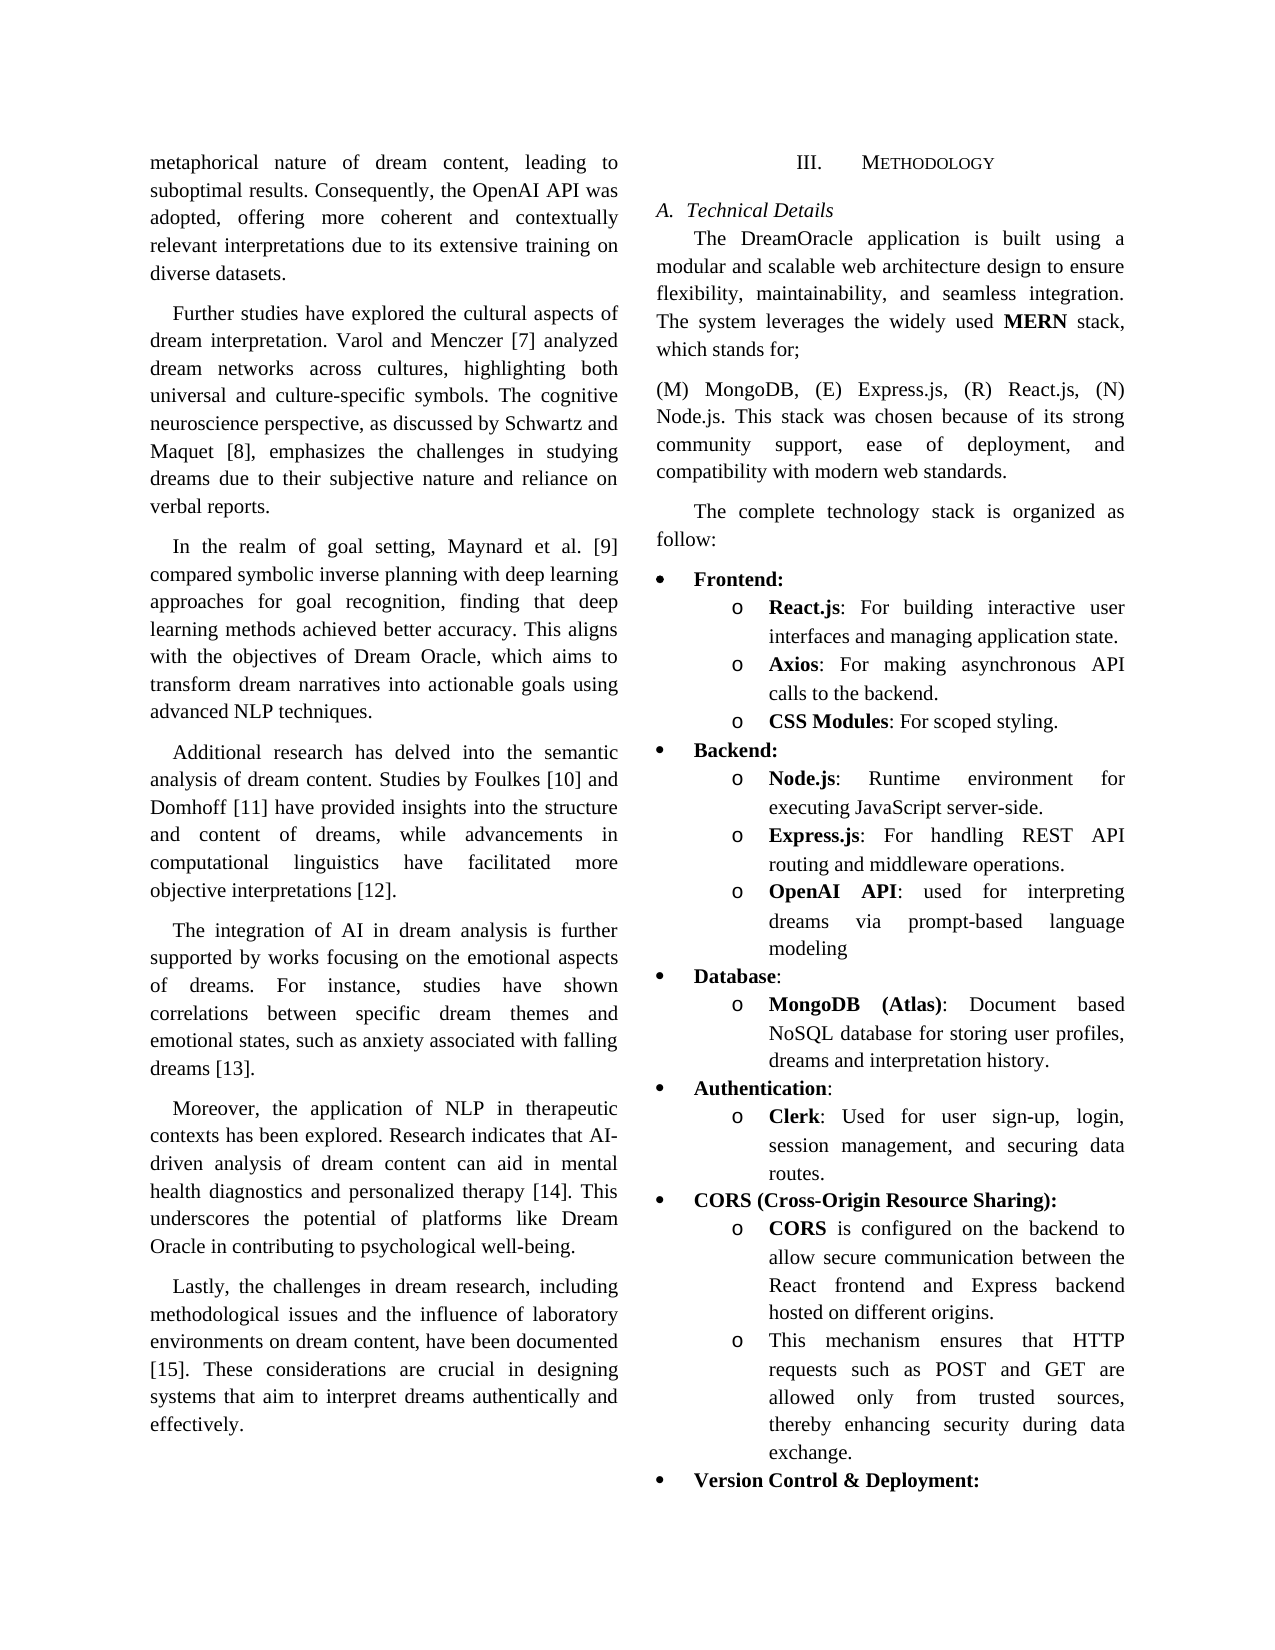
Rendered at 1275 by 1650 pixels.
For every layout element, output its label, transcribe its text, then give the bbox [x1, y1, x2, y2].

list CORS (Cross-Origin Resource Sharing): [656, 1188, 1125, 1212]
subtitle Methodology [656, 150, 1125, 174]
subtitle Technical Details [656, 199, 1125, 222]
text Moreover, the application of NLP in therapeutic contexts has been explored. Research indicates that AI-driven analysis of dream content can aid in mental health diagnostics and personalized therapy [14]. This underscores the potential of platforms like Dream Oracle in contributing to psychological well-being. [150, 1096, 619, 1258]
list Version Control & Deployment: [656, 1467, 1125, 1492]
text Further studies have explored the cultural aspects of dream interpretation. Varol and Menczer [7] analyzed dream networks across cultures, highlighting both universal and culture-specific symbols. The cognitive neuroscience perspective, as discussed by Schwartz and Maquet [8], emphasizes the challenges in studying dreams due to their subjective nature and reliance on verbal reports. [150, 301, 619, 518]
list This mechanism ensures that HTTP requests such as POST and GET are allowed only from trusted sources, thereby enhancing security during data exchange. [731, 1328, 1125, 1464]
text Lastly, the challenges in dream research, including methodological issues and the influence of laboratory environments on dream content, have been documented [15]. These considerations are crucial in designing systems that aim to interpret dreams authentically and effectively. [150, 1274, 619, 1436]
list Node.js: Runtime environment for executing JavaScript server-side. [731, 766, 1125, 819]
list CSS Modules: For scoped styling. [731, 708, 1125, 734]
list Backend: [656, 738, 1125, 762]
list CORS is configured on the backend to allow secure communication between the React frontend and Express backend hosted on different origins. [731, 1216, 1125, 1324]
list React.js: For building interactive user interfaces and managing application state. [731, 595, 1125, 648]
list OpenAI API: used for interpreting dreams via prompt-based language modeling [731, 879, 1125, 960]
list Axios: For making asynchronous API calls to the backend. [731, 652, 1125, 705]
text The DreamOracle application is built using a modular and scalable web architecture design to ensure flexibility, maintainability, and seamless integration. The system leverages the widely used MERN stack, which stands for; [656, 226, 1125, 361]
list MongoDB (Atlas): Document based NoSQL database for storing user profiles, dreams and interpretation history. [731, 992, 1125, 1072]
text The integration of AI in dream analysis is further supported by works focusing on the emotional aspects of dreams. For instance, studies have shown correlations between specific dream themes and emotional states, such as anxiety associated with falling dreams [13]. [150, 918, 619, 1080]
list Frontend: [656, 567, 1125, 591]
text Additional research has delved into the semantic analysis of dream content. Studies by Foulkes [10] and Domhoff [11] have provided insights into the structure and content of dreams, while advancements in computational linguistics have facilitated more objective interpretations [12]. [150, 739, 619, 902]
list Authentication: [656, 1076, 1125, 1100]
list Clerk: Used for user sign-up, login, session management, and securing data routes. [731, 1104, 1125, 1184]
text In the realm of goal setting, Maynard et al. [9] compared symbolic inverse planning with deep learning approaches for goal recognition, finding that deep learning methods achieved better accuracy. This aligns with the objectives of Dream Oracle, which aims to transform dream narratives into actionable goals using advanced NLP techniques. [150, 534, 619, 723]
text The complete technology stack is organized as follow: [656, 499, 1125, 551]
list Database: [656, 964, 1125, 988]
text (M) MongoDB, (E) Express.js, (R) React.js, (N) Node.js. This stack was chosen because of its strong community support, ease of deployment, and compatibility with modern web standards. [656, 377, 1125, 483]
list Express.js: For handling REST API routing and middleware operations. [731, 823, 1125, 876]
